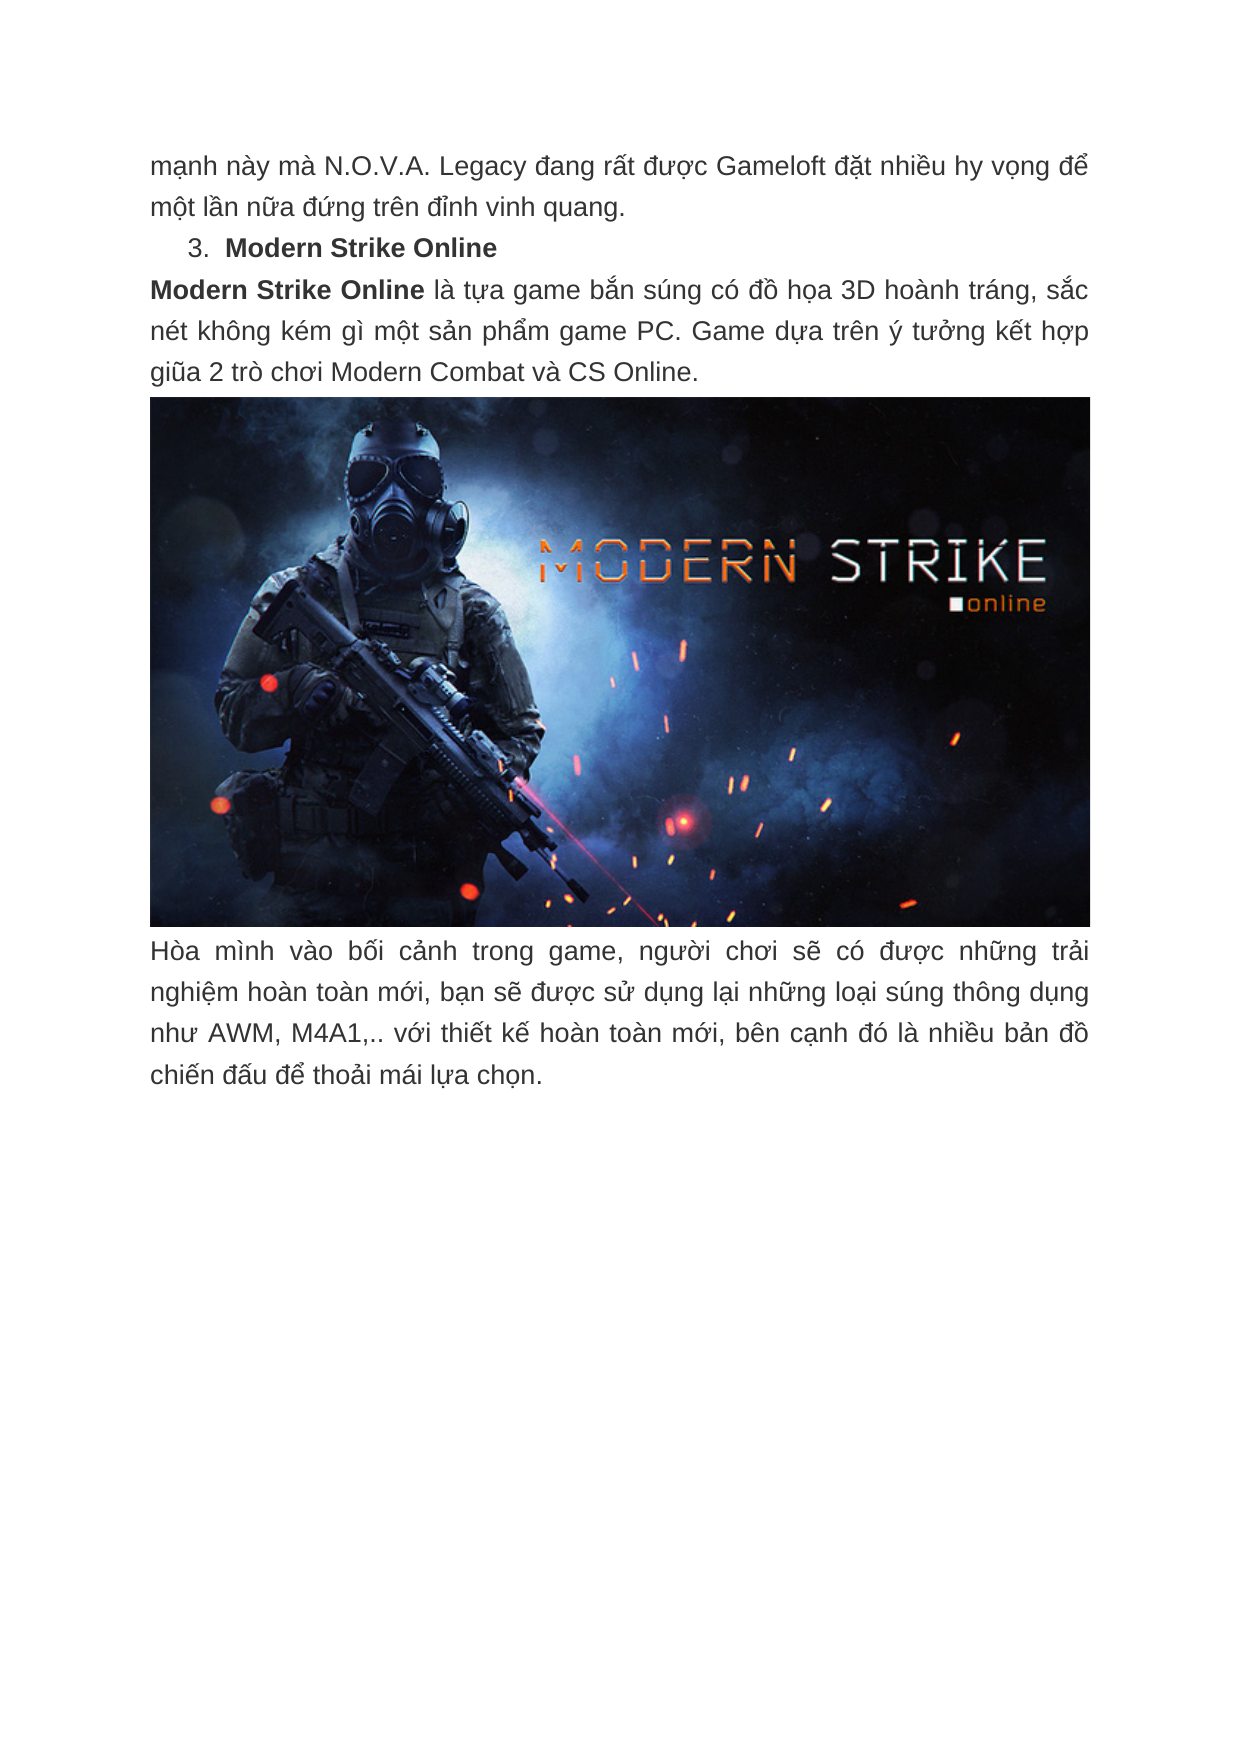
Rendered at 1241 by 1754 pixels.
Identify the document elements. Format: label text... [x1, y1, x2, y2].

picture [150, 397, 1091, 927]
text Modern Strike Online là tựa game bắn súng có đồ họa 3D hoành tráng, sắc nét không kém gì một sản phẩm game PC. Game dựa trên ý tưởng kết hợp giũa 2 trò chơi Modern Combat và CS Online. [150, 274, 1090, 387]
text Hòa mình vào bối cảnh trong game, người chơi sẽ có được những trải nghiệm hoàn toàn mới, bạn sẽ được sử dụng lại những loại súng thông dụng như AWM, M4A1,.. với thiết kế hoàn toàn mới, bên cạnh đó là nhiều bản đồ chiến đấu để thoải mái lựa chọn. [150, 935, 1090, 1090]
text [150, 150, 1090, 222]
list Modern Strike Online [187, 232, 1090, 264]
